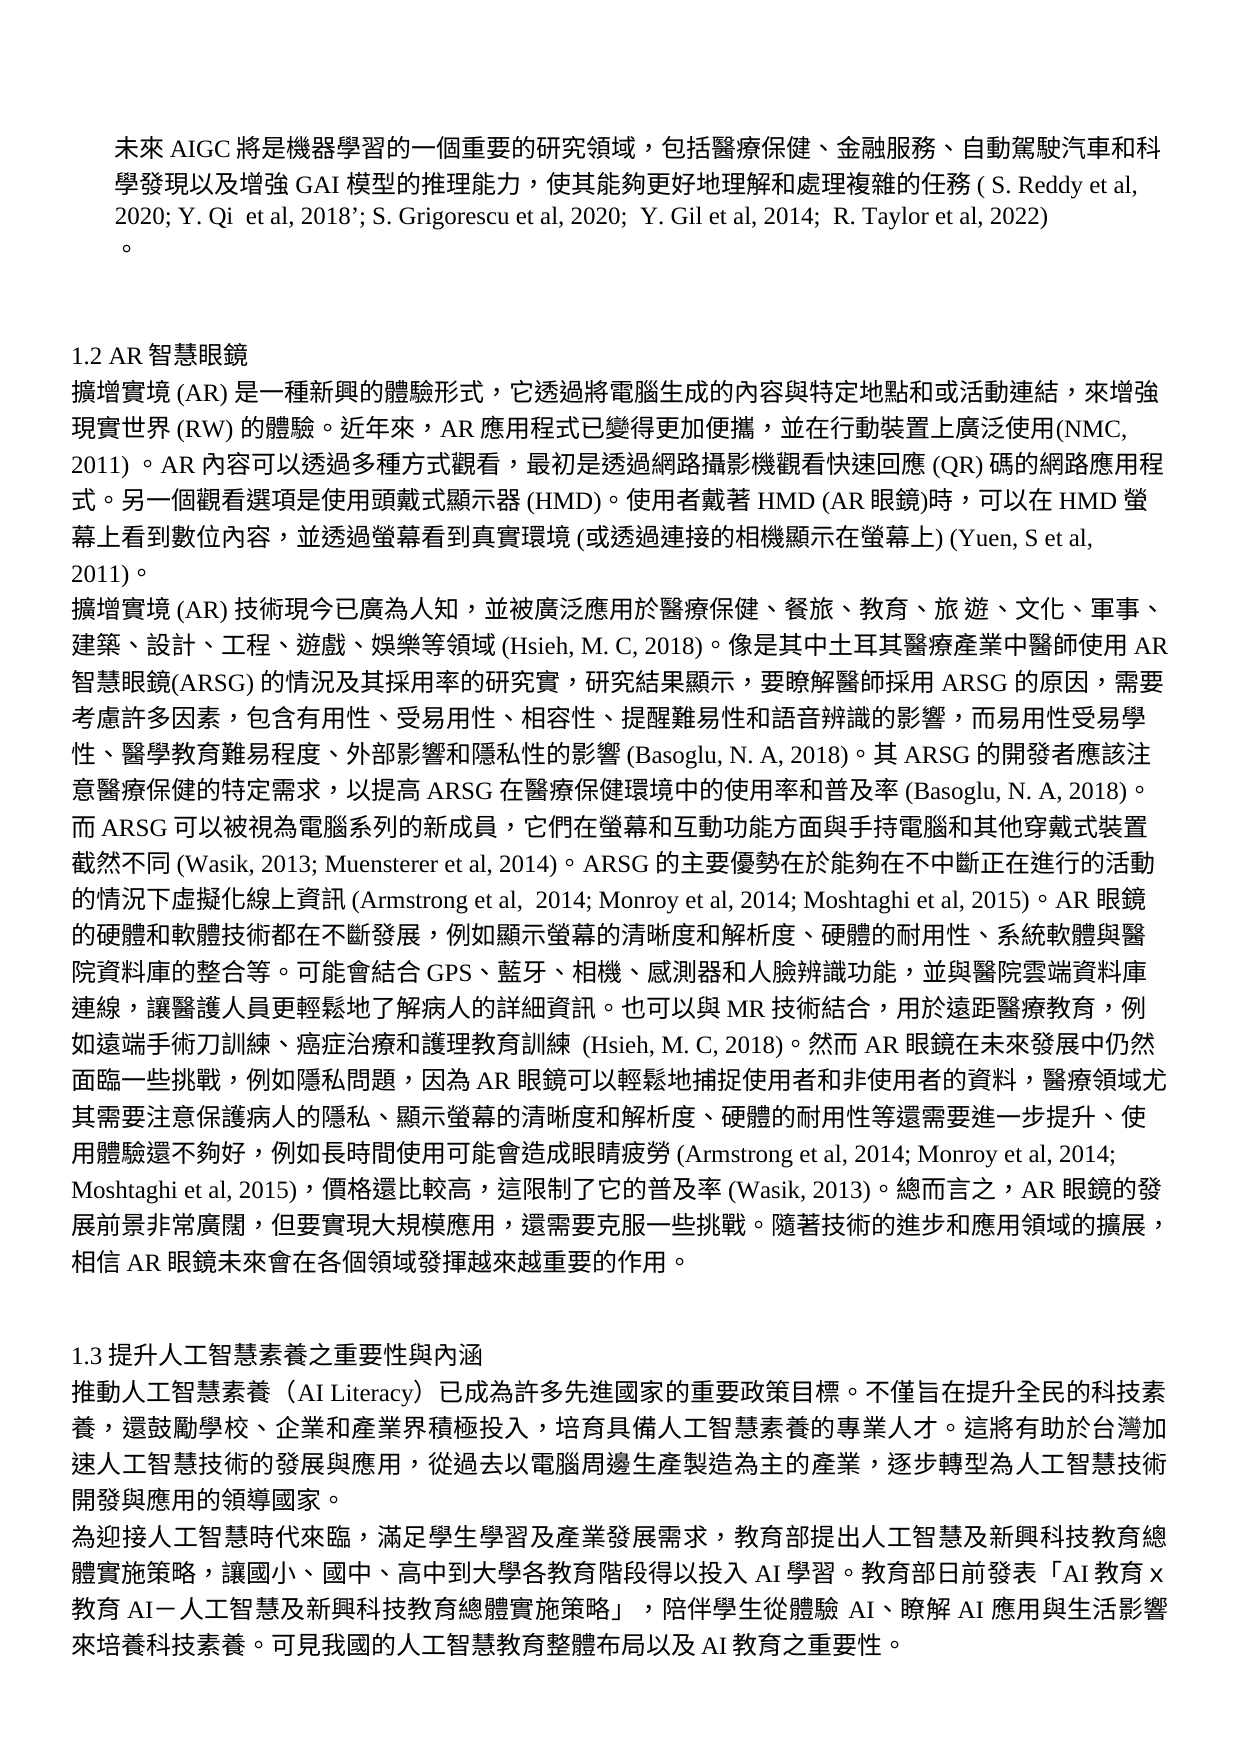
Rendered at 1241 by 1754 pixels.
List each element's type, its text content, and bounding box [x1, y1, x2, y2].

text 學發現以及增強 GAI 模型的推理能力，使其能夠更好地理解和處理複雜的任務 ( S. Reddy et al, [71, 164, 1169, 201]
text 1.3 提升人工智慧素養之重要性與內涵 [71, 1336, 1169, 1372]
text 推動人工智慧素養（AI Literacy）已成為許多先進國家的重要政策目標。不僅旨在提升全民的科技素養，還鼓勵學校、企業和產業界積極投入，培育具備人工智慧素養的專業人才。這將有助於台灣加速人工智慧技術的發展與應用，從過去以電腦周邊生產製造為主的產業，逐步轉型為人工智慧技術開發與應用的領導國家。 [71, 1372, 1169, 1517]
text 擴增實境 (AR) 技術現今已廣為人知，並被廣泛應用於醫療保健、餐旅、教育、旅 遊、文化、軍事、建築、設計、工程、遊戲、娛樂等領域 (Hsieh, M. C, 2018)。像是其中土耳其醫療產業中醫師使用 AR 智慧眼鏡(ARSG) 的情況及其採用率的研究實，研究結果顯示，要瞭解醫師採用 ARSG 的原因，需要考慮許多因素，包含有用性、受易用性、相容性、提醒難易性和語音辨識的影響，而易用性受易學性、醫學教育難易程度、外部影響和隱私性的影響 (Basoglu, N. A, 2018)。其ARSG 的開發者應該注意醫療保健的特定需求，以提高 ARSG 在醫療保健環境中的使用率和普及率 (Basoglu, N. A, 2018)。而ARSG 可以被視為電腦系列的新成員，它們在螢幕和互動功能方面與手持電腦和其他穿戴式裝置截然不同 (Wasik, 2013; Muensterer et al, 2014)。ARSG 的主要優勢在於能夠在不中斷正在進行的活動的情況下虛擬化線上資訊 (Armstrong et al, 2014; Monroy et al, 2014; Moshtaghi et al, 2015)。AR 眼鏡的硬體和軟體技術都在不斷發展，例如顯示螢幕的清晰度和解析度、硬體的耐用性、系統軟體與醫院資料庫的整合等。可能會結合 GPS、藍牙、相機、感測器和人臉辨識功能，並與醫院雲端資料庫連線，讓醫護人員更輕鬆地了解病人的詳細資訊。也可以與 MR 技術結合，用於遠距醫療教育，例如遠端手術刀訓練、癌症治療和護理教育訓練 (Hsieh, M. C, 2018)。然而 AR 眼鏡在未來發展中仍然面臨一些挑戰，例如隱私問題，因為AR 眼鏡可以輕鬆地捕捉使用者和非使用者的資料，醫療領域尤其需要注意保護病人的隱私、顯示螢幕的清晰度和解析度、硬體的耐用性等還需要進一步提升、使用體驗還不夠好，例如長時間使用可能會造成眼睛疲勞 (Armstrong et al, 2014; Monroy et al, 2014; Moshtaghi et al, 2015)，價格還比較高，這限制了它的普及率 (Wasik, 2013)。總而言之，AR 眼鏡的發展前景非常廣闊，但要實現大規模應用，還需要克服一些挑戰。隨著技術的進步和應用領域的擴展，相信 AR 眼鏡未來會在各個領域發揮越來越重要的作用。 [71, 589, 1169, 1278]
text 擴增實境 (AR) 是一種新興的體驗形式，它透過將電腦生成的內容與特定地點和或活動連結，來增強現實世界 (RW) 的體驗。近年來，AR 應用程式已變得更加便攜，並在行動裝置上廣泛使用(NMC, 2011) 。AR 內容可以透過多種方式觀看，最初是透過網路攝影機觀看快速回應 (QR) 碼的網路應用程式。另一個觀看選項是使用頭戴式顯示器 (HMD)。使用者戴著 HMD (AR眼鏡)時，可以在 HMD 螢幕上看到數位內容，並透過螢幕看到真實環境 (或透過連接的相機顯示在螢幕上) (Yuen, S et al, 2011)。 [71, 372, 1169, 589]
text 2020; Y. Qi et al, 2018’; S. Grigorescu et al, 2020; Y. Gil et al, 2014; R. Taylor et al, 2022) [71, 201, 1169, 229]
text 1.2 AR智慧眼鏡 [71, 336, 1169, 372]
text 。 [71, 229, 1169, 266]
text 未來AIGC將是機器學習的一個重要的研究領域，包括醫療保健、金融服務、自動駕駛汽車和科 [71, 128, 1169, 164]
